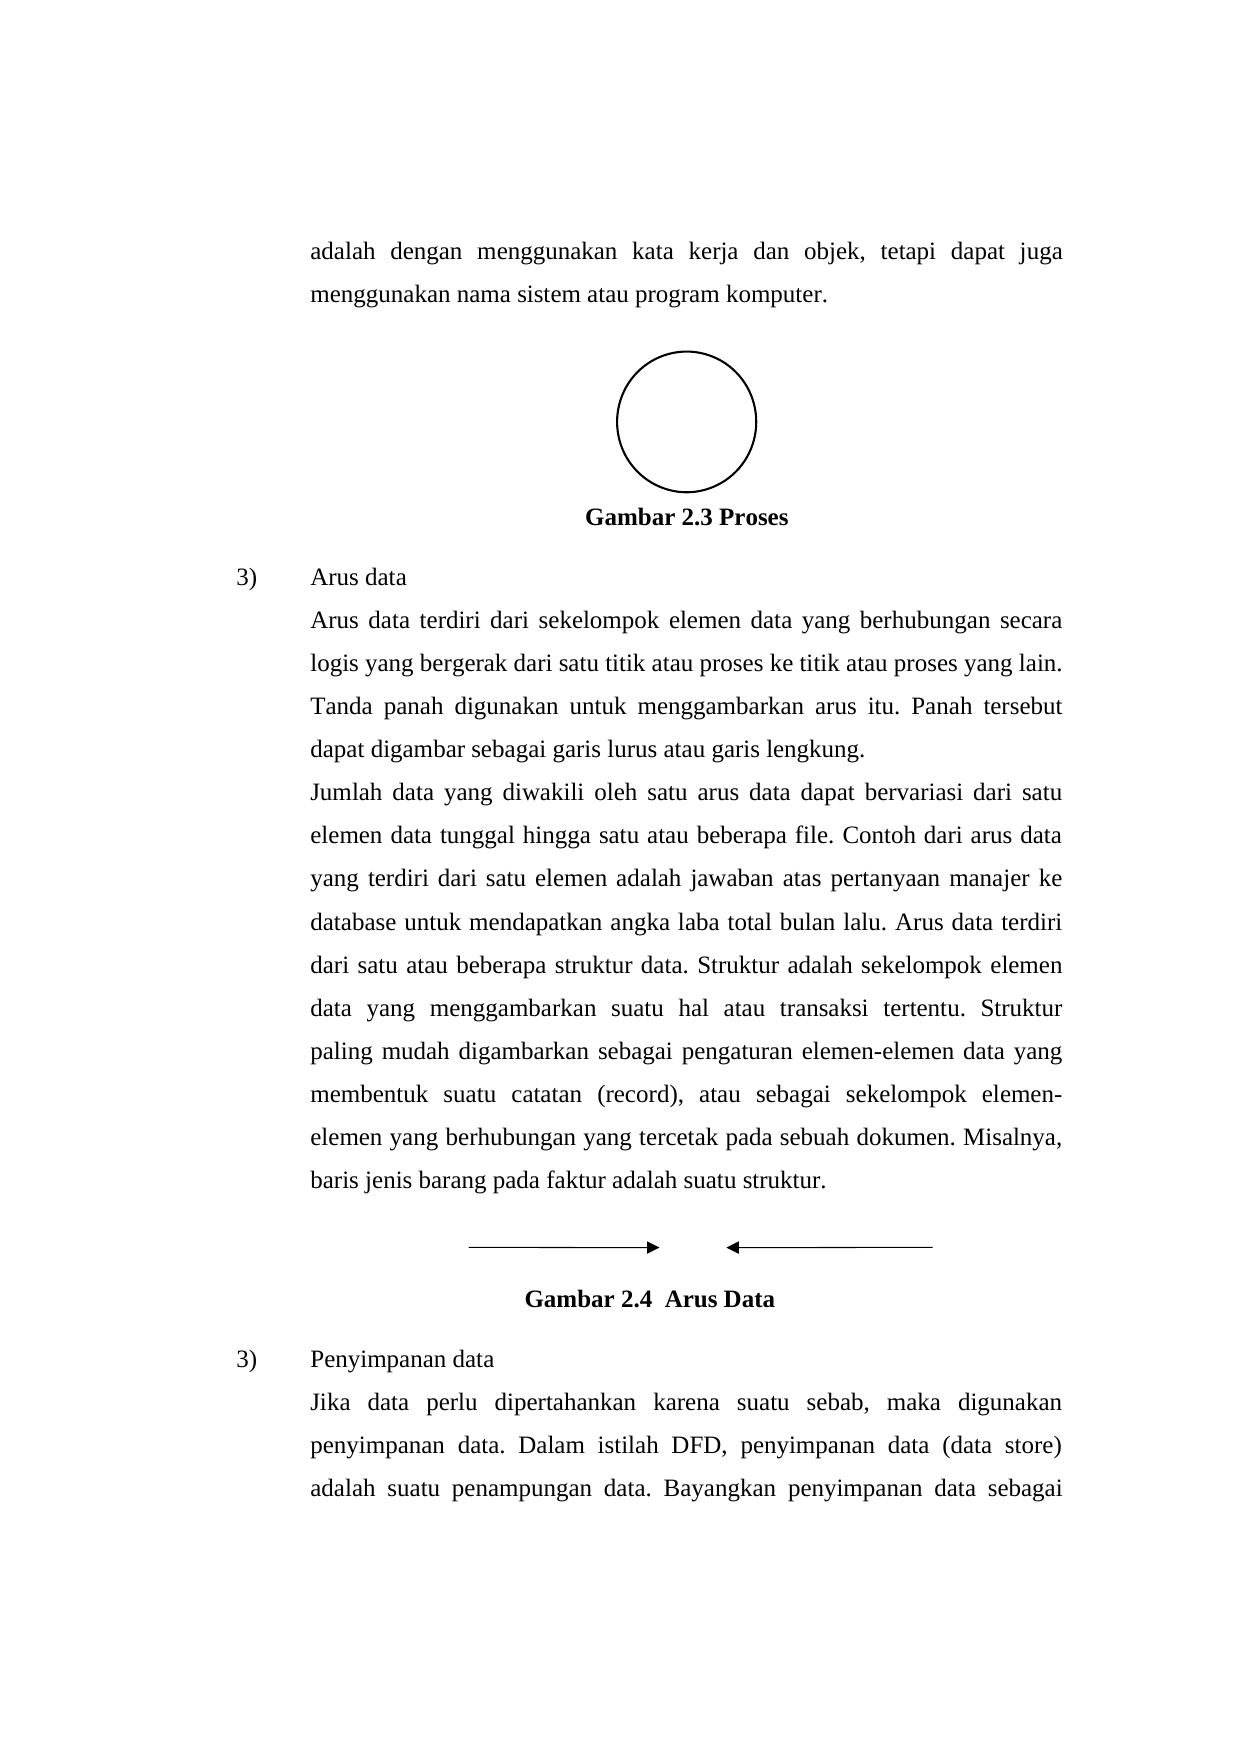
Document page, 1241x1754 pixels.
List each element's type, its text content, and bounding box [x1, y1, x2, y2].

list Penyimpanan data [236, 1344, 1063, 1373]
text Gambar 2.4 Arus Data [236, 1284, 1063, 1313]
text Gambar 2.3 Proses [310, 502, 1063, 531]
text Jumlah data yang diwakili oleh satu arus data dapat bervariasi dari satu elemen data tunggal hingga satu atau beberapa file. Contoh dari arus data yang terdiri dari satu elemen adalah jawaban atas pertanyaan manajer ke database untuk mendapatkan angka laba total bulan lalu. Arus data terdiri dari satu atau beberapa struktur data. Struktur adalah sekelompok elemen data yang menggambarkan suatu hal atau transaksi tertentu. Struktur paling mudah digambarkan sebagai pengaturan elemen-elemen data yang membentuk suatu catatan (record), atau sebagai sekelompok elemen-elemen yang berhubungan yang tercetak pada sebuah dokumen. Misalnya, baris jenis barang pada faktur adalah suatu struktur. [236, 777, 1063, 1194]
text Arus data terdiri dari sekelompok elemen data yang berhubungan secara logis yang bergerak dari satu titik atau proses ke titik atau proses yang lain. Tanda panah digunakan untuk menggambarkan arus itu. Panah tersebut dapat digambar sebagai garis lurus atau garis lengkung. [236, 605, 1063, 763]
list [310, 236, 1063, 308]
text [236, 1387, 1063, 1502]
text 3) Arus data [236, 562, 1063, 590]
